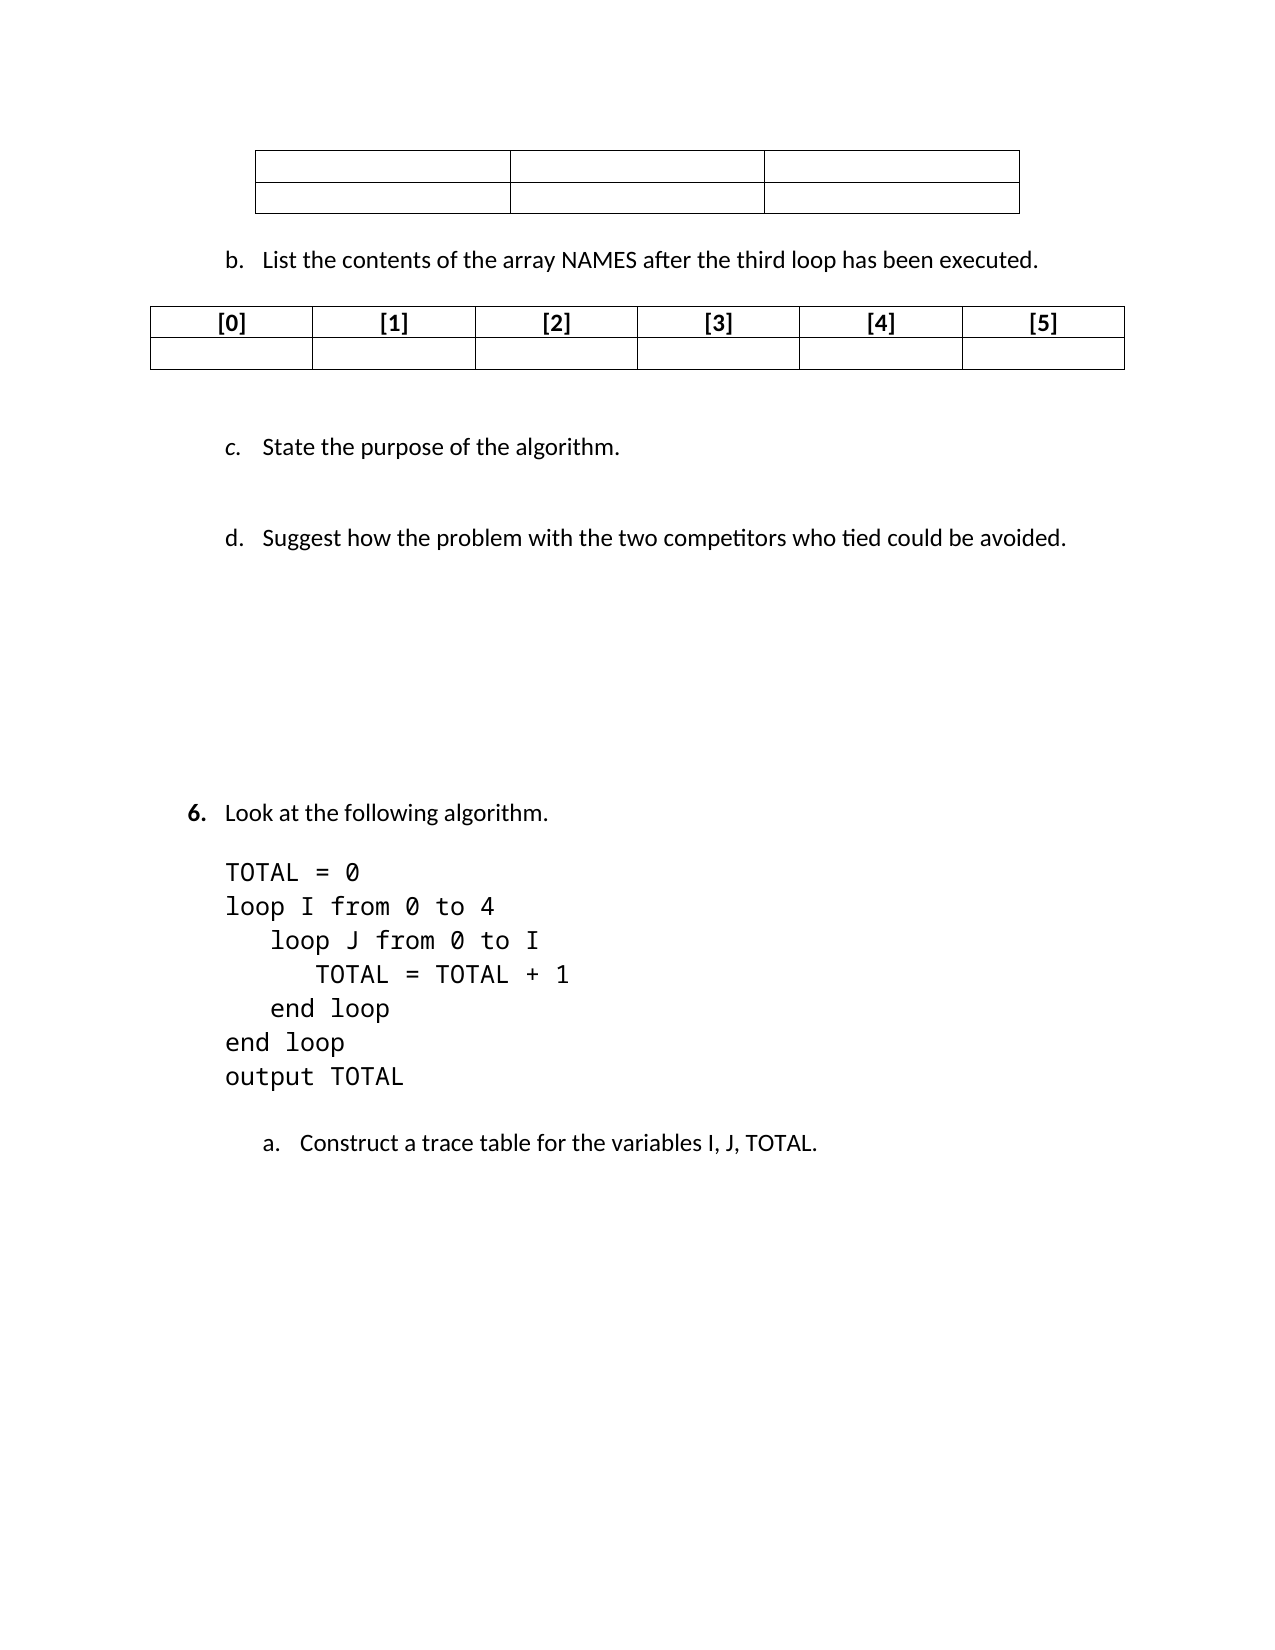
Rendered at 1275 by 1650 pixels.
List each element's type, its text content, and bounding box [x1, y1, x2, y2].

table_cell [765, 151, 1019, 182]
table_header [4] [800, 307, 962, 337]
table_cell [151, 338, 312, 369]
table_cell [511, 151, 764, 182]
table_cell [313, 338, 475, 369]
list Suggest how the problem with the two competitors who tied could be avoided. [225, 522, 1125, 553]
table_header [1] [313, 307, 475, 337]
table_cell [256, 183, 510, 213]
table_cell [765, 183, 1019, 213]
table_cell [511, 183, 764, 213]
table_cell [638, 338, 799, 369]
text loop J from 0 to I [225, 923, 1125, 957]
table_header [2] [476, 307, 637, 337]
list List the contents of the array NAMES after the third loop has been executed. [225, 245, 1125, 275]
list State the purpose of the algorithm. [225, 431, 1125, 461]
table_cell [963, 338, 1124, 369]
text end loop [225, 1025, 1125, 1059]
text end loop [225, 991, 1125, 1025]
text loop I from 0 to 4 [225, 889, 1125, 923]
list Construct a trace table for the variables I, J, TOTAL. [262, 1127, 1125, 1158]
text TOTAL = TOTAL + 1 [225, 957, 1125, 991]
table_header [0] [151, 307, 312, 337]
table_cell [800, 338, 962, 369]
text output TOTAL [225, 1059, 1125, 1093]
text TOTAL = 0 [225, 855, 1125, 889]
list Look at the following algorithm. [187, 797, 1125, 828]
table_header [5] [963, 307, 1124, 337]
table_cell [476, 338, 637, 369]
table_header [3] [638, 307, 799, 337]
table_cell [256, 151, 510, 182]
